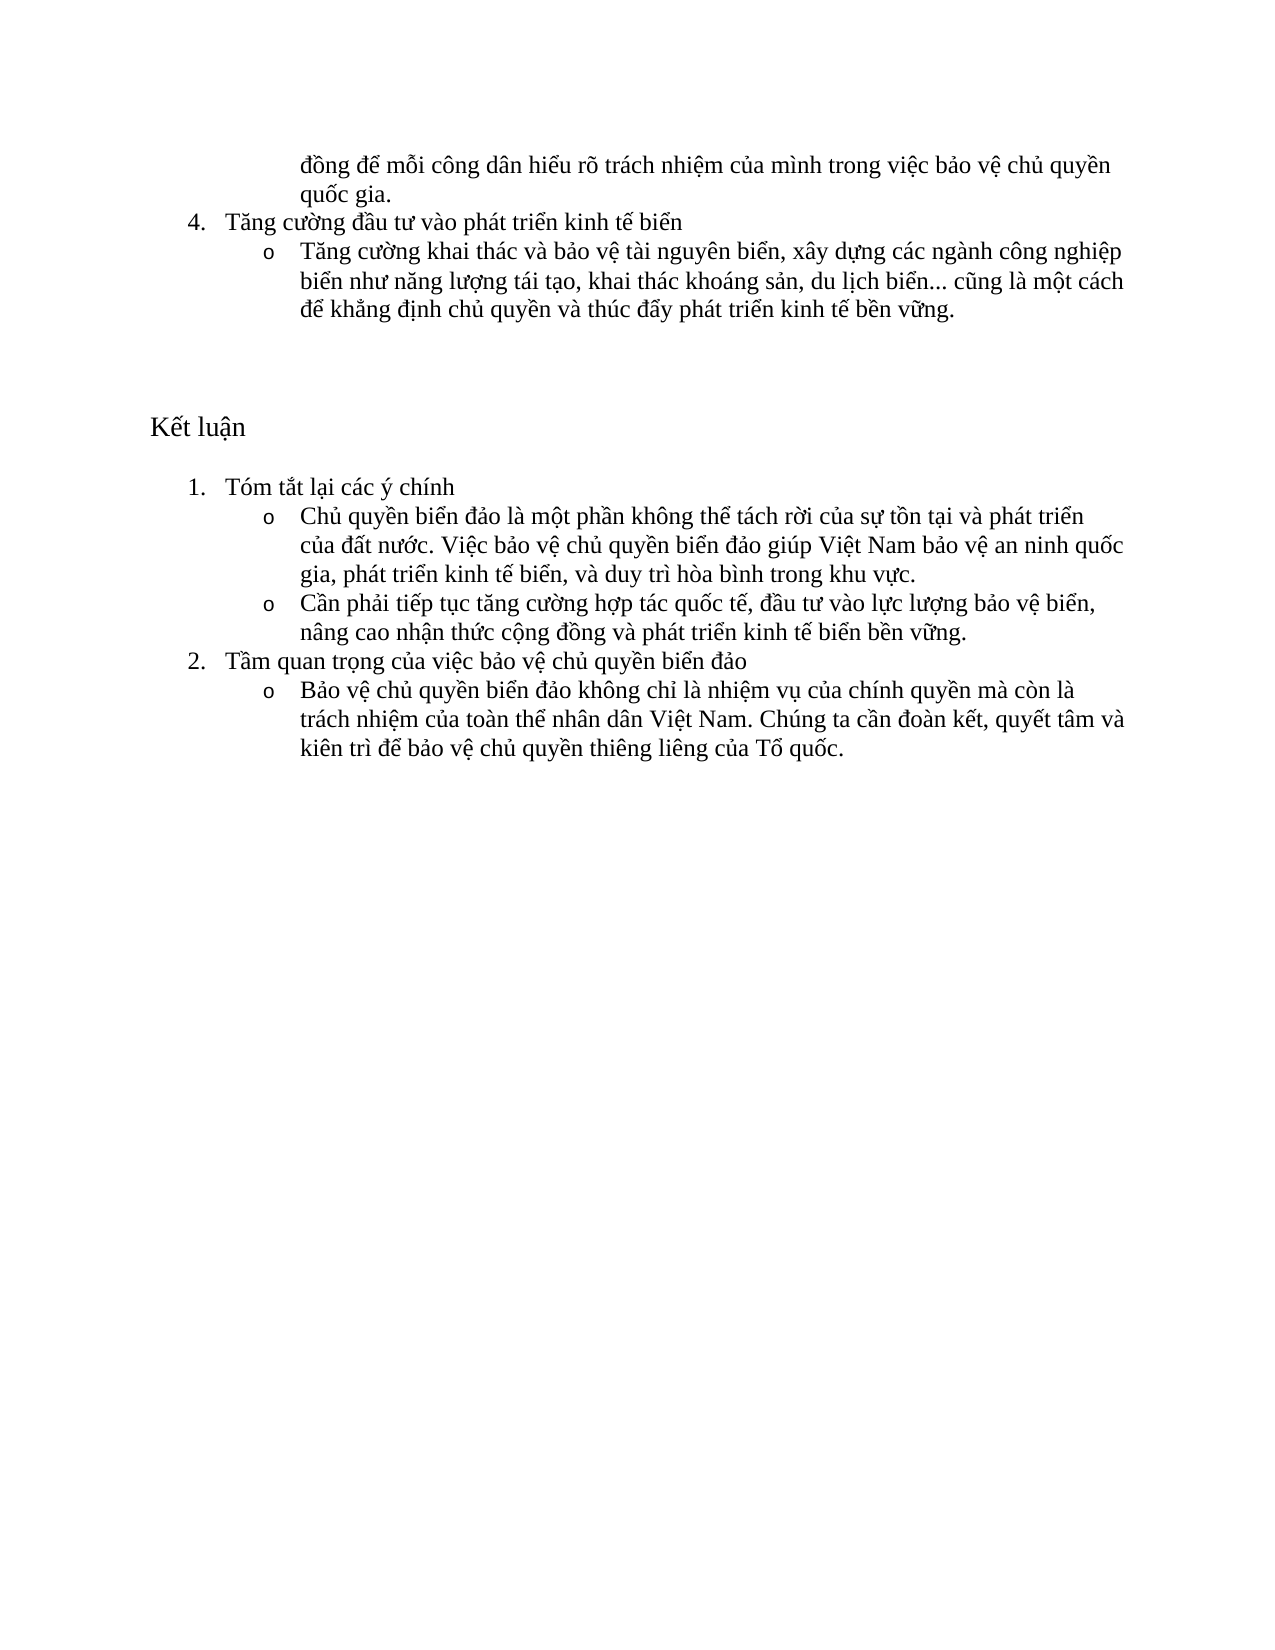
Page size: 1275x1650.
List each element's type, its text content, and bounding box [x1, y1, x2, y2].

list Chủ quyền biển đảo là một phần không thể tách rời của sự tồn tại và phát triển của đất nước. Việc bảo vệ chủ quyền biển đảo giúp Việt Nam bảo vệ an ninh quốc gia, phát triển kinh tế biển, và duy trì hòa bình trong khu vực. [262, 501, 1125, 588]
list Tăng cường khai thác và bảo vệ tài nguyên biển, xây dựng các ngành công nghiệp biển như năng lượng tái tạo, khai thác khoáng sản, du lịch biển... cũng là một cách để khẳng định chủ quyền và thúc đẩy phát triển kinh tế bền vững. [262, 236, 1125, 323]
text Kết luận [150, 410, 1125, 443]
list Tăng cường đầu tư vào phát triển kinh tế biển [187, 207, 1125, 236]
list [262, 150, 1125, 207]
list Bảo vệ chủ quyền biển đảo không chỉ là nhiệm vụ của chính quyền mà còn là trách nhiệm của toàn thể nhân dân Việt Nam. Chúng ta cần đoàn kết, quyết tâm và kiên trì để bảo vệ chủ quyền thiêng liêng của Tổ quốc. [262, 675, 1125, 762]
list Tóm tắt lại các ý chính [187, 472, 1125, 501]
list Cần phải tiếp tục tăng cường hợp tác quốc tế, đầu tư vào lực lượng bảo vệ biển, nâng cao nhận thức cộng đồng và phát triển kinh tế biển bền vững. [262, 588, 1125, 646]
list Tầm quan trọng của việc bảo vệ chủ quyền biển đảo [187, 646, 1125, 675]
